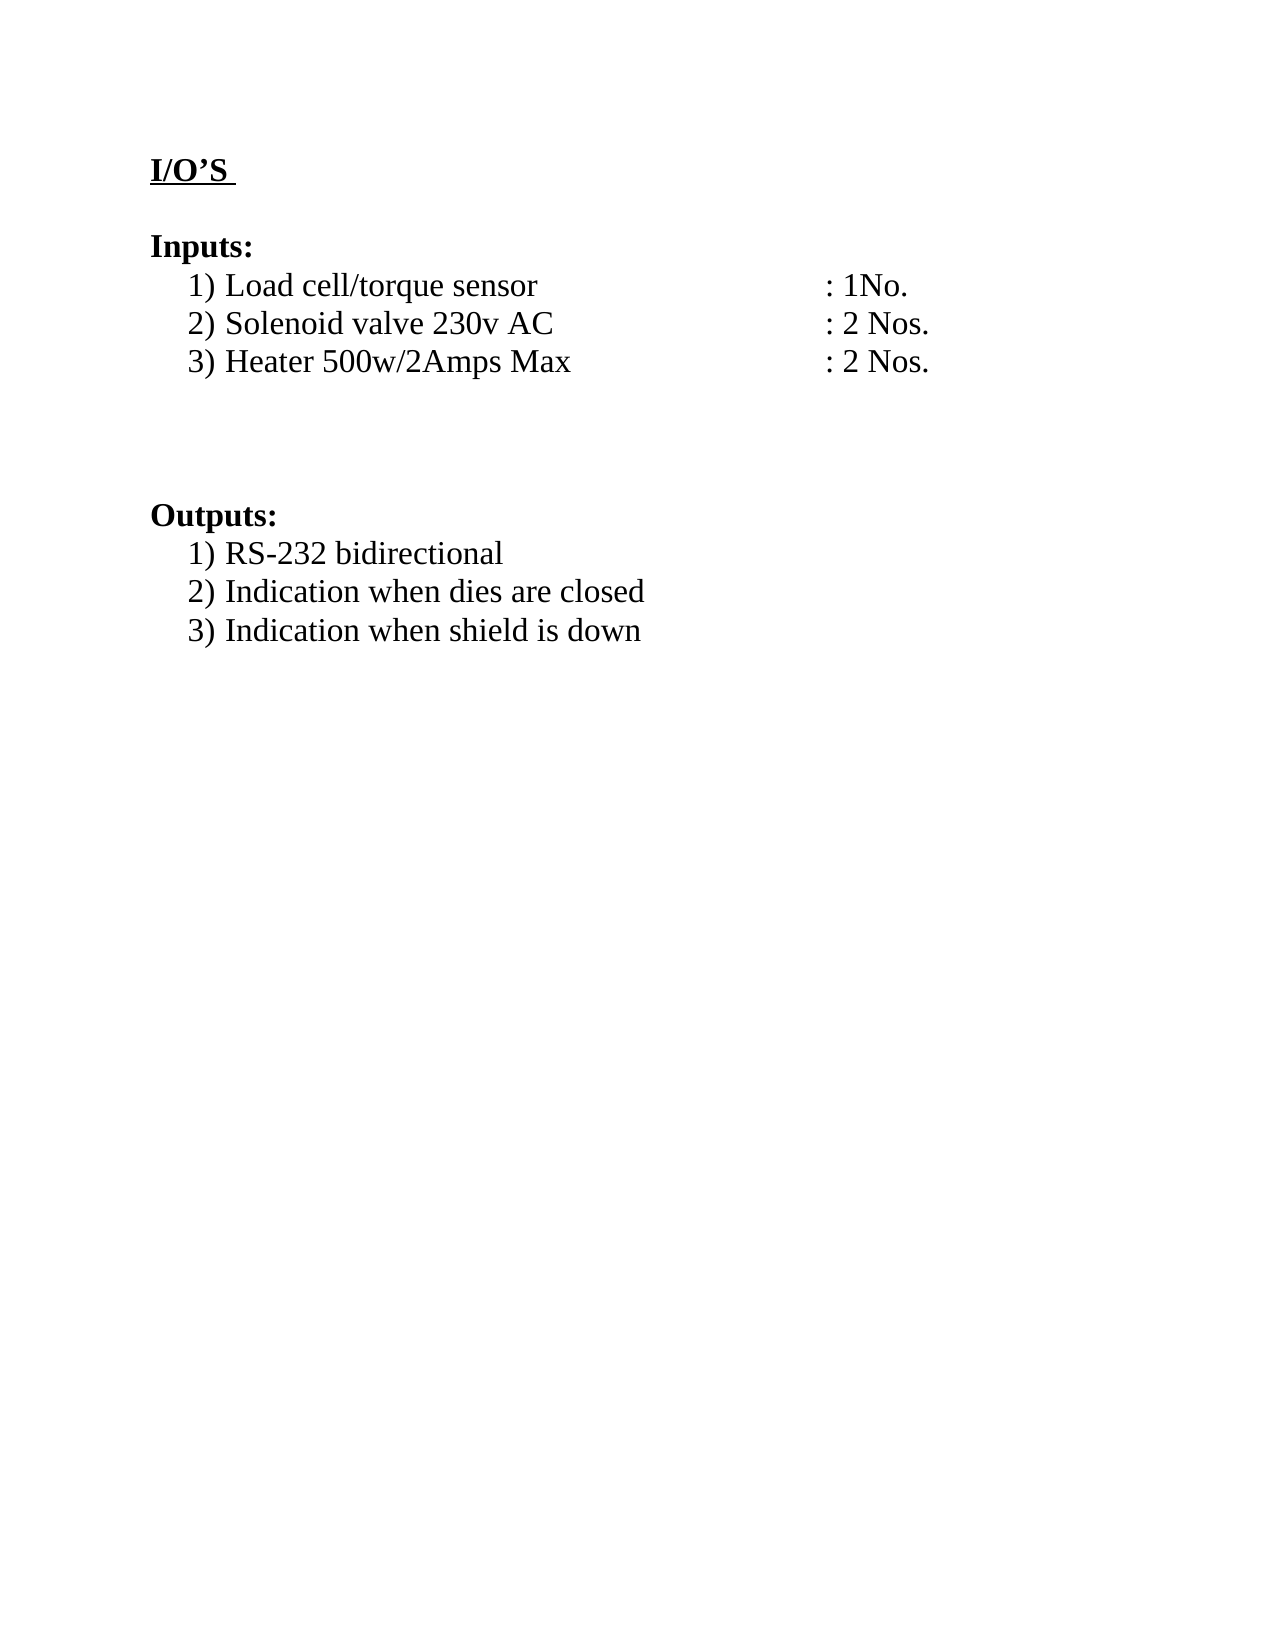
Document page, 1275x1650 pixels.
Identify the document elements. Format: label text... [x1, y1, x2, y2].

list Load cell/torque sensor : 1No. [187, 265, 1125, 303]
list Heater 500w/2Amps Max : 2 Nos. [187, 342, 1125, 380]
list Solenoid valve 230v AC : 2 Nos. [187, 303, 1125, 342]
text Inputs: [150, 227, 1125, 265]
list RS-232 bidirectional [187, 533, 1125, 572]
list Indication when dies are closed [187, 572, 1125, 610]
text I/O’S [150, 150, 1125, 188]
text Outputs: [150, 495, 1125, 533]
list Indication when shield is down [187, 610, 1125, 648]
